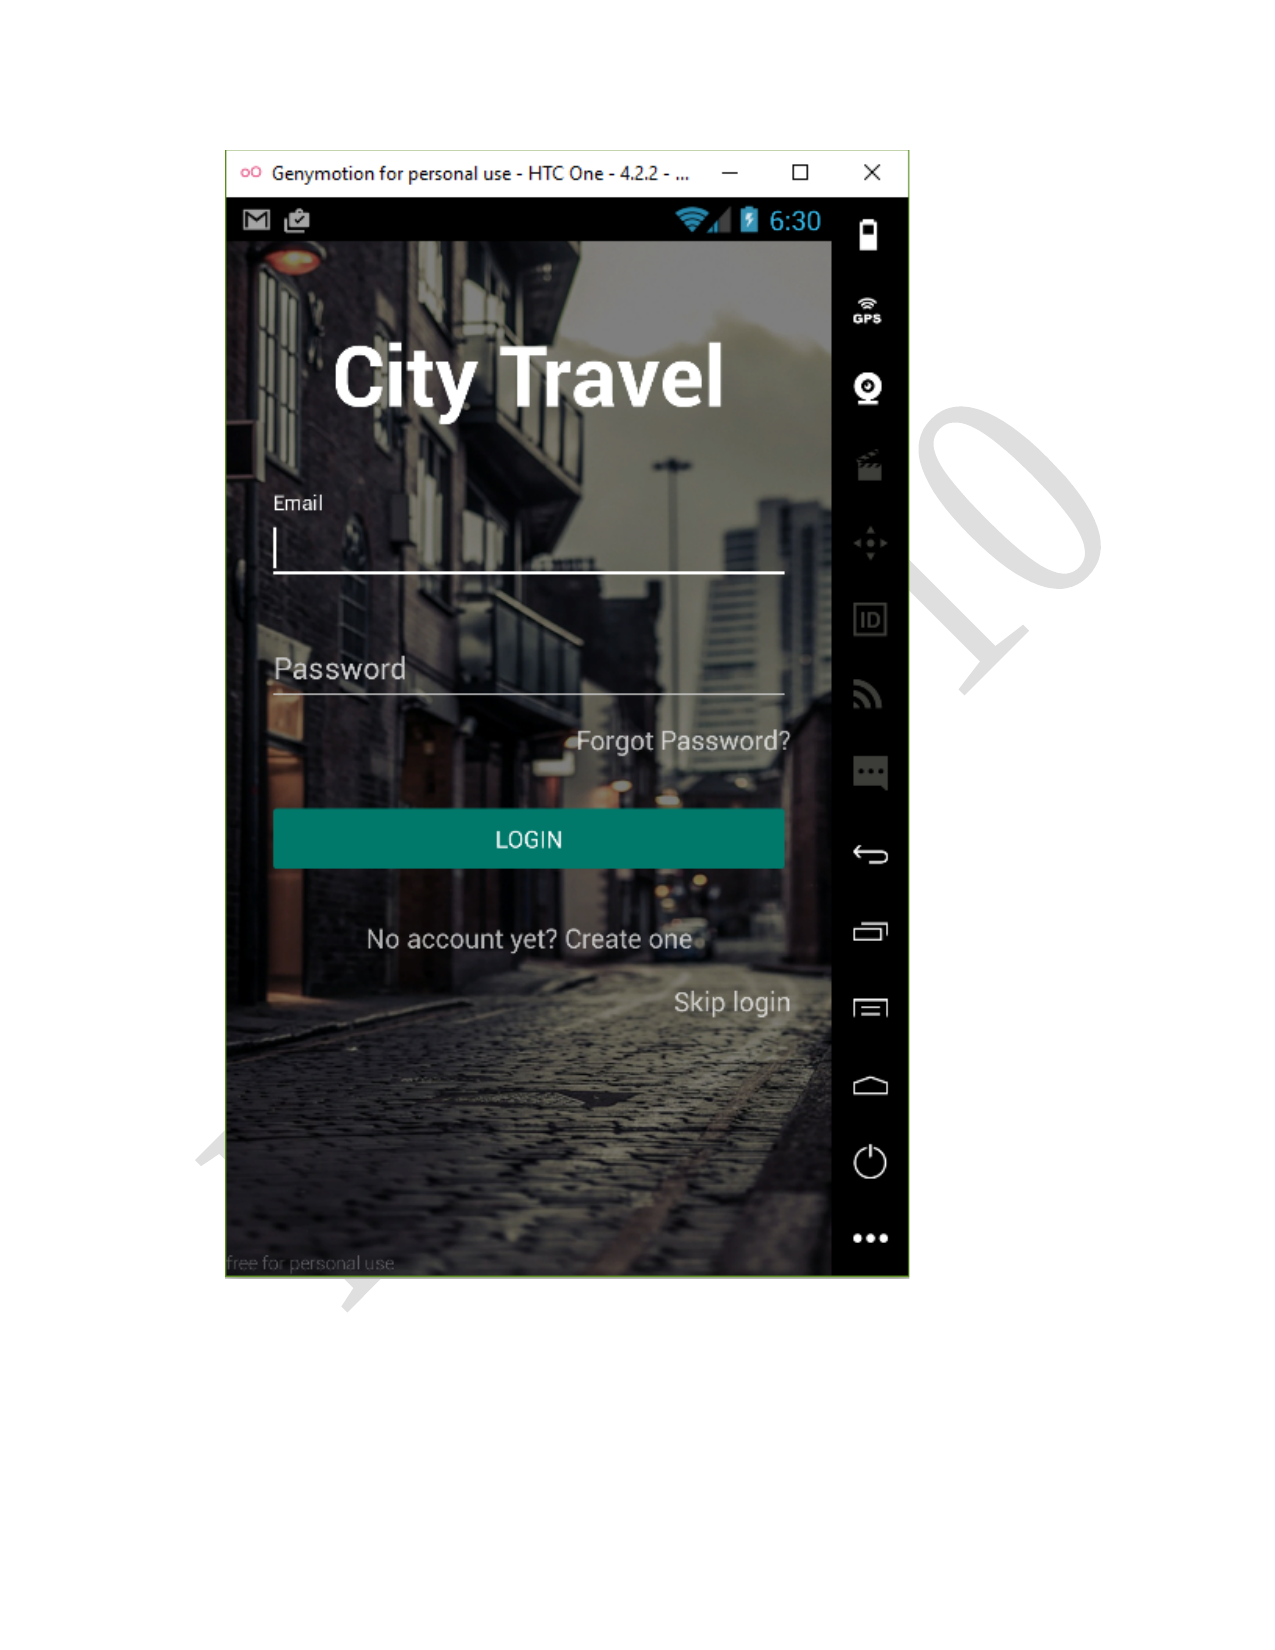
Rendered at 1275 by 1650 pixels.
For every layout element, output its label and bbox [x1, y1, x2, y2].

picture [225, 150, 910, 1279]
